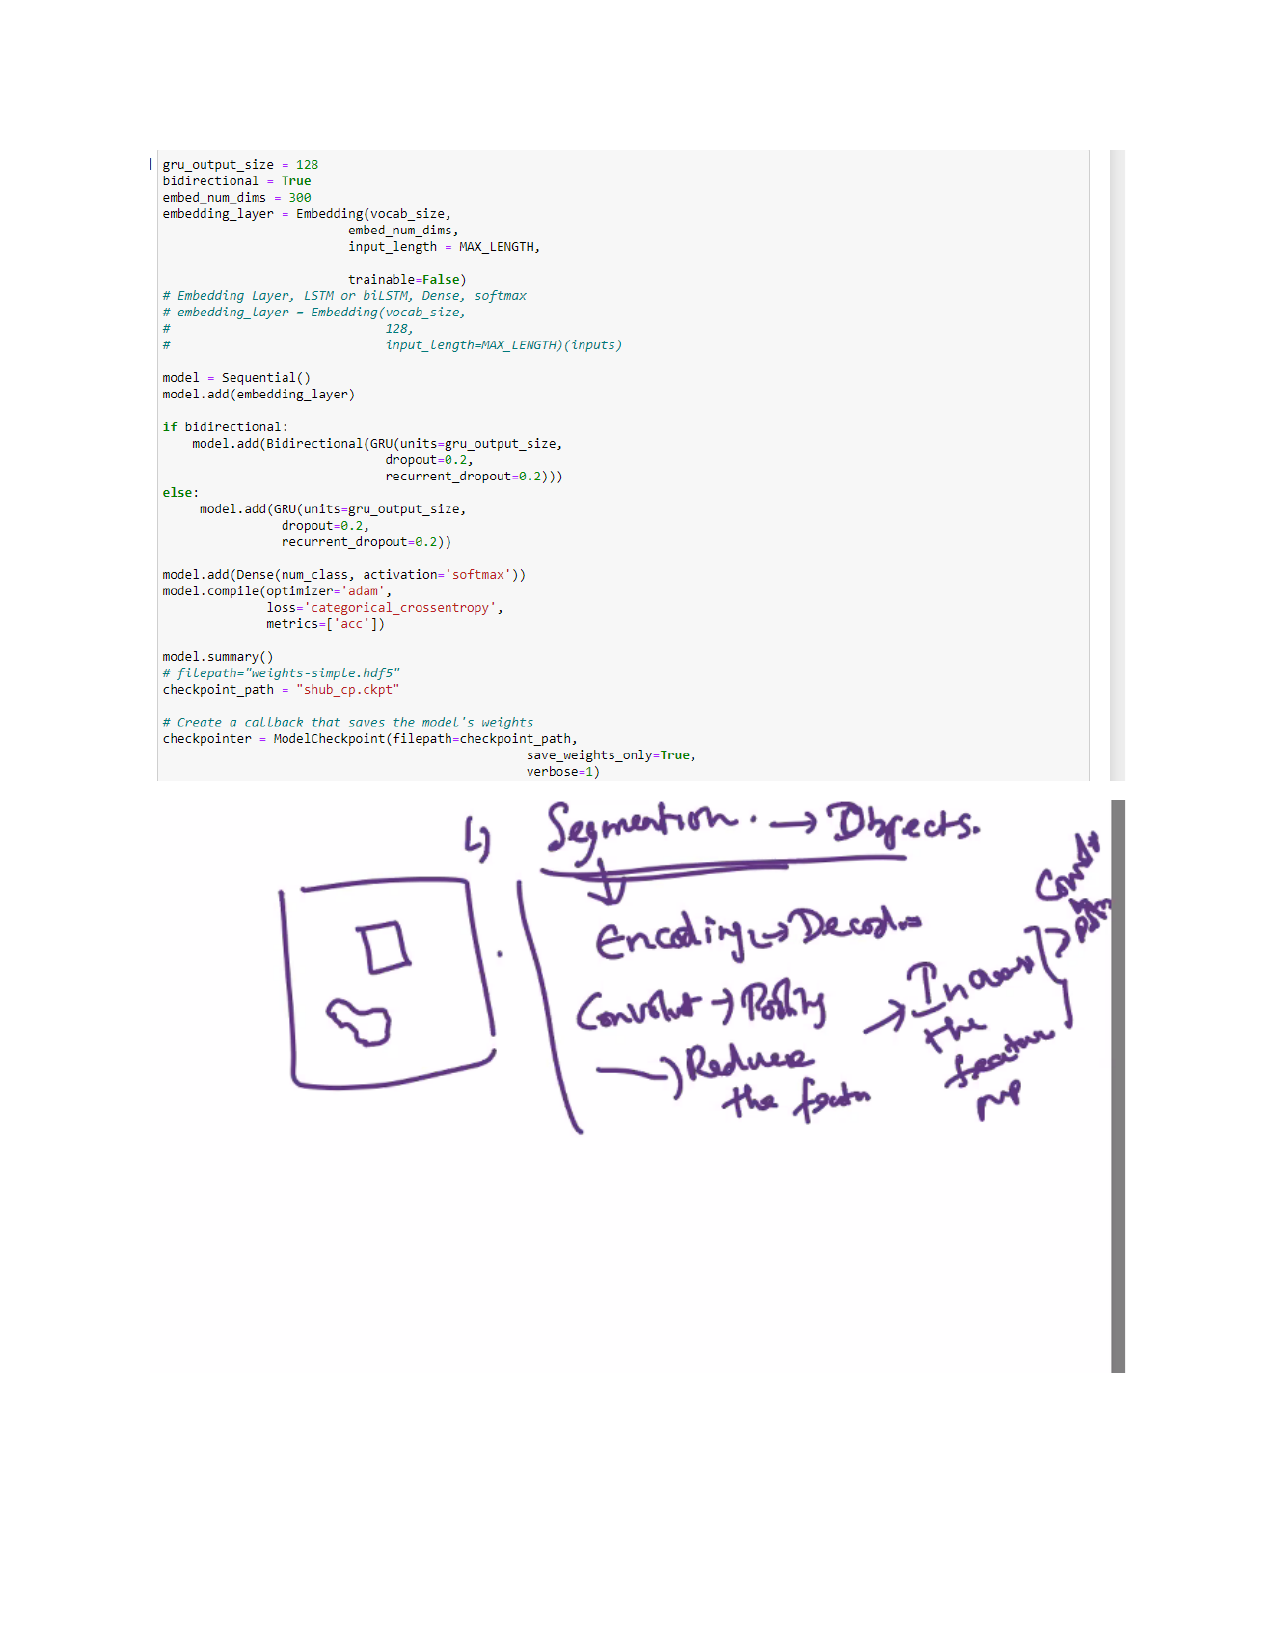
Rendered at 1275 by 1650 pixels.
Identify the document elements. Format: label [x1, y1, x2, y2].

picture [150, 150, 1125, 781]
picture [150, 800, 1125, 1373]
